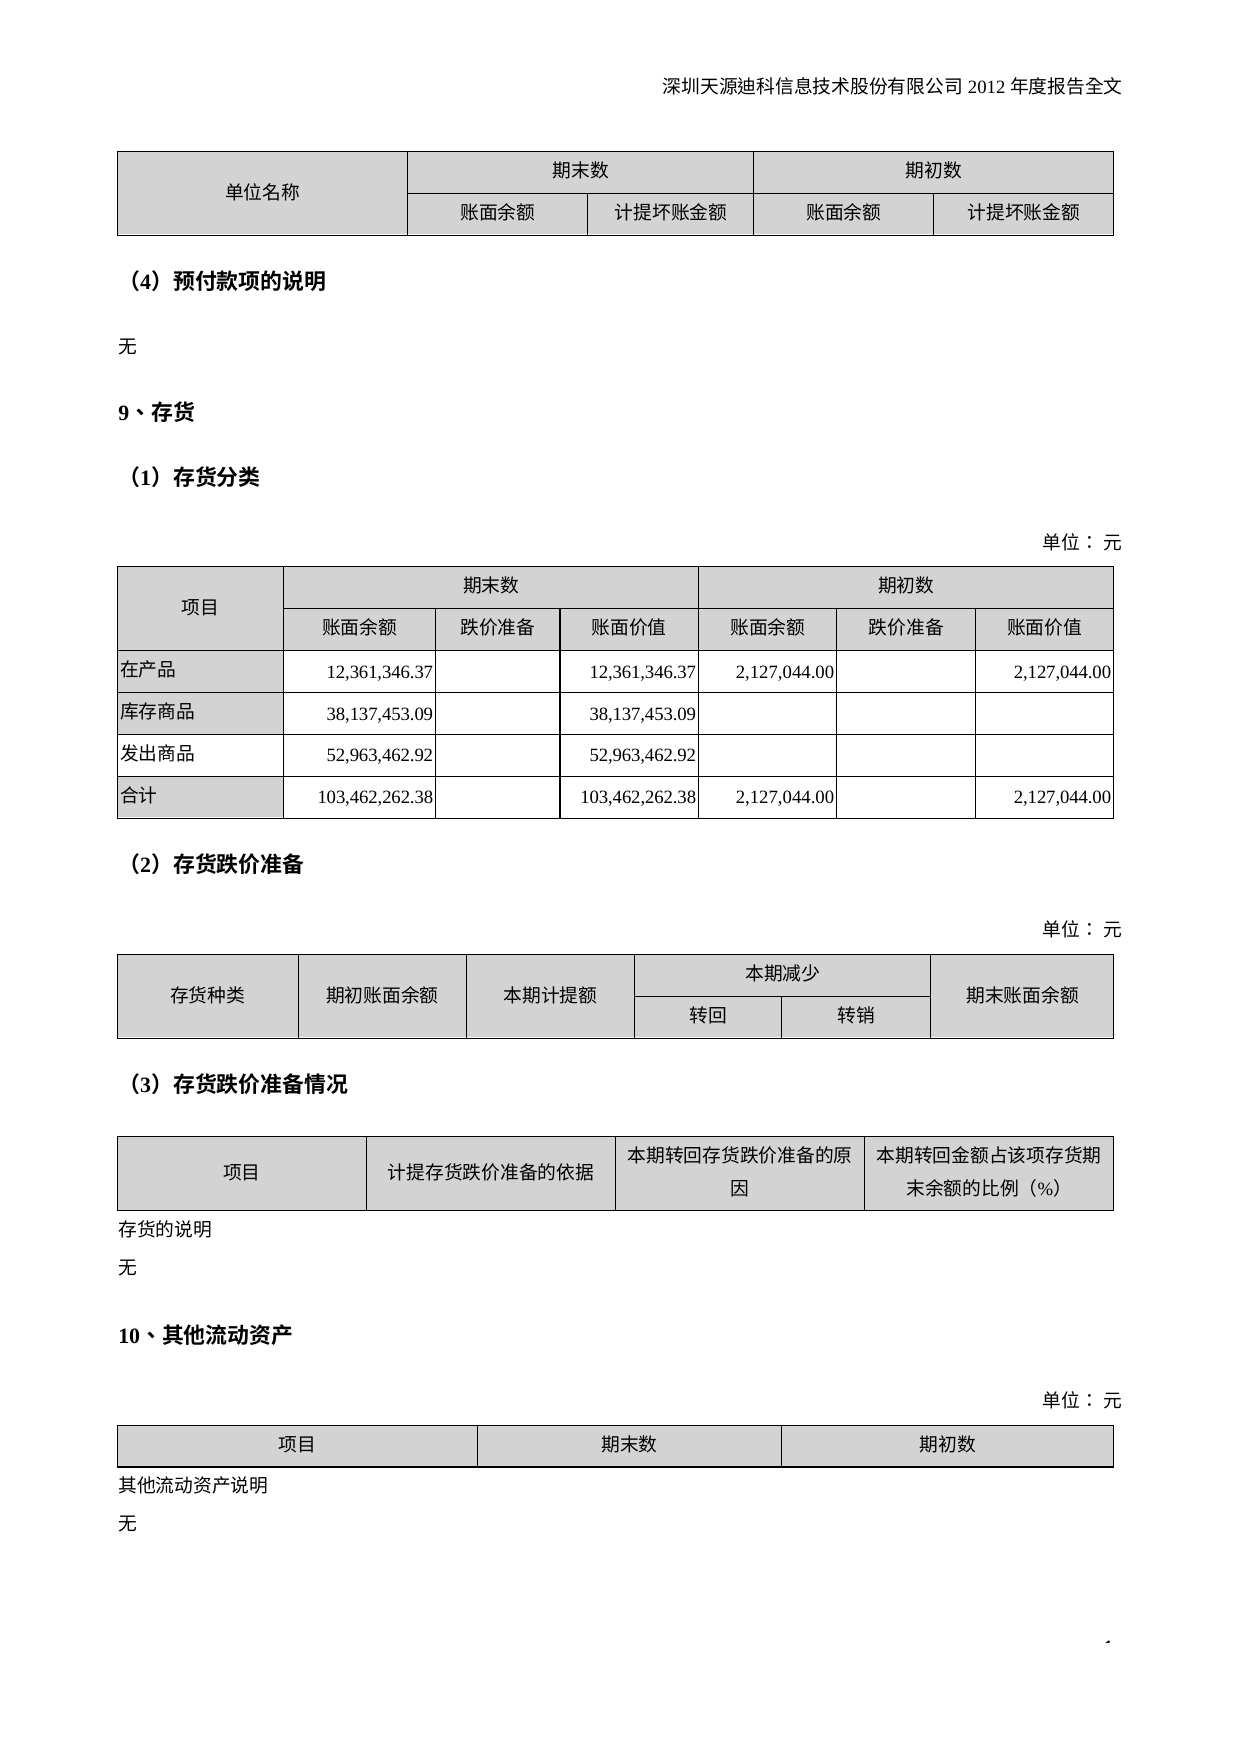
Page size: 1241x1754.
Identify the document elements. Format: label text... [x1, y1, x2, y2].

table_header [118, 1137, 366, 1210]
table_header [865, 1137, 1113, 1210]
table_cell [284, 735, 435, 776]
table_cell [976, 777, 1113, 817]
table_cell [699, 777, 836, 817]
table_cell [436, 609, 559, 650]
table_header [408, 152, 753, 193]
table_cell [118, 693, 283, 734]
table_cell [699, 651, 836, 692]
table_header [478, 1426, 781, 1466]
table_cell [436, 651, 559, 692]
subtitle 10、其他流动资产 [118, 1320, 1138, 1350]
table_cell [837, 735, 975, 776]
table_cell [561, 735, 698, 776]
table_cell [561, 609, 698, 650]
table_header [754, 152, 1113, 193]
text 单位： 元 [102, 917, 1122, 942]
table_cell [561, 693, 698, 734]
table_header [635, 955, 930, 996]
subtitle 9、存货 [118, 397, 1138, 427]
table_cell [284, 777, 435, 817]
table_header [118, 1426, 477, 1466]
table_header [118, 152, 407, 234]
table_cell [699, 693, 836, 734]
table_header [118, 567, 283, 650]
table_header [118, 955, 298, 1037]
text 其他流动资产说明 无 [118, 1473, 270, 1536]
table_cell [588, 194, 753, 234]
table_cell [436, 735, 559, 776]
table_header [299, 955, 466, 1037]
subtitle （4）预付款项的说明 [118, 266, 1138, 296]
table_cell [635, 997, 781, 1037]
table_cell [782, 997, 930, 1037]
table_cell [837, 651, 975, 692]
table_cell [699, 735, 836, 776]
subtitle （1）存货分类 [118, 462, 1138, 492]
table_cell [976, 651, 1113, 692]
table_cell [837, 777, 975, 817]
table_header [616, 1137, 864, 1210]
subtitle （3）存货跌价准备情况 [118, 1069, 1138, 1099]
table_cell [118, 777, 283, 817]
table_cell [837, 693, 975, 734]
text 存货的说明 无 [118, 1216, 214, 1279]
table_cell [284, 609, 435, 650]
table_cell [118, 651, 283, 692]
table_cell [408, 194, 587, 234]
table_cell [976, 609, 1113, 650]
text 无 [118, 334, 1138, 359]
text 单位： 元 [102, 1388, 1122, 1413]
text 单位： 元 [102, 529, 1122, 555]
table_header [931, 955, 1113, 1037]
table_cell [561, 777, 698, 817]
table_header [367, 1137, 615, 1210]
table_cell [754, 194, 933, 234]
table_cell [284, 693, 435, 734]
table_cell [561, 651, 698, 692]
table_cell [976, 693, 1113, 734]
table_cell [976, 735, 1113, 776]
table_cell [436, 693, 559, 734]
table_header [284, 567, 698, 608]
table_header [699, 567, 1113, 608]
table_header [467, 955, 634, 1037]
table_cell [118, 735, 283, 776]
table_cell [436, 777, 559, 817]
subtitle （2）存货跌价准备 [118, 849, 1138, 879]
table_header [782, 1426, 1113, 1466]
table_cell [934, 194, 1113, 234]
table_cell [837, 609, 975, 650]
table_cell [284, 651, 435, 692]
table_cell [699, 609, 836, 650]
